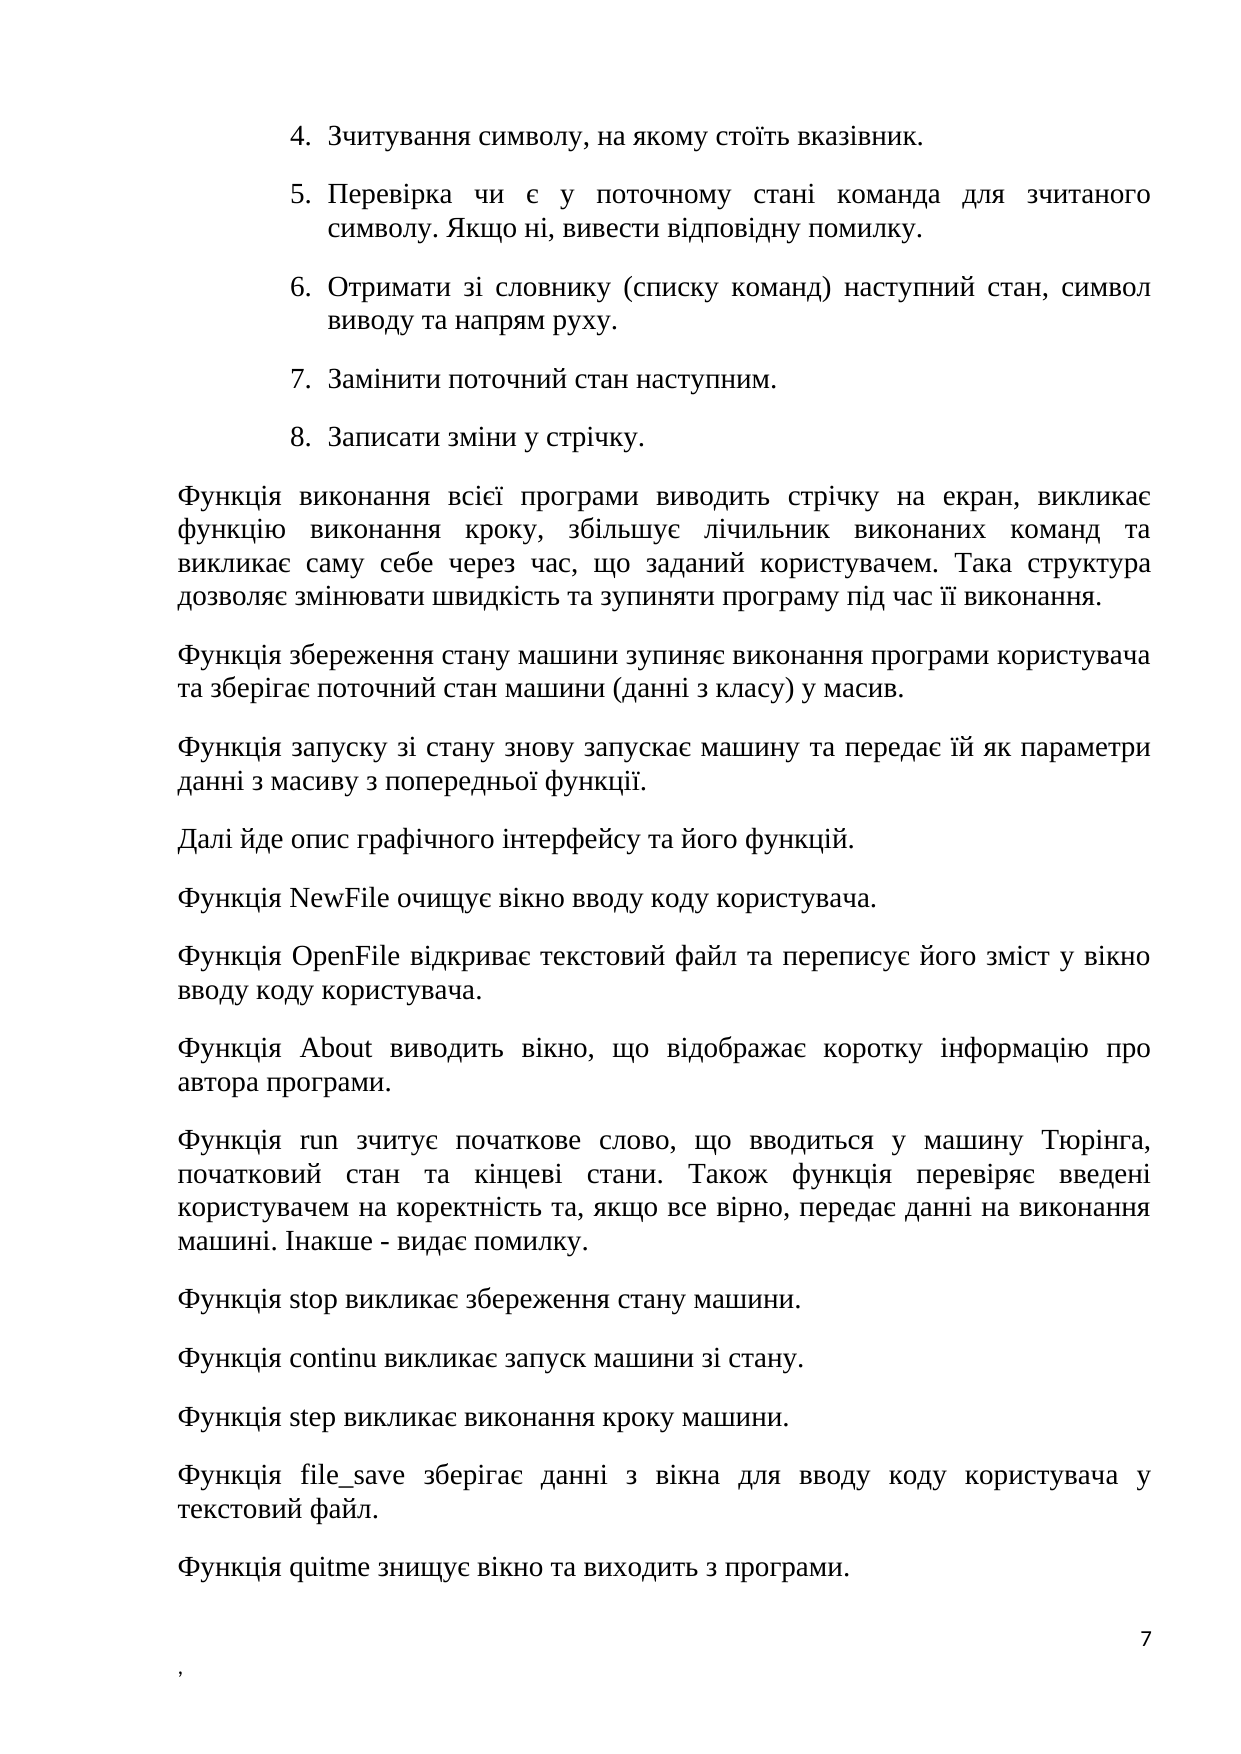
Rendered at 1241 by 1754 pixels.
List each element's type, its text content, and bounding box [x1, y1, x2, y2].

list Зчитування символу, на якому стоїть вказівник. [290, 118, 1152, 152]
text Функція quitme знищує вікно та виходить з програми. [177, 1549, 1152, 1583]
list Замінити поточний стан наступним. [290, 361, 1152, 394]
list Записати зміни у стрічку. [290, 419, 1152, 453]
text Функція continu викликає запуск машини зі стану. [177, 1340, 1152, 1374]
text Функція run зчитує початкове слово, що вводиться у машину Тюрінга, початковий стан та кінцеві стани. Також функція перевіряє введені користувачем на коректність та, якщо все вірно, передає данні на виконання машині. Інакше - видає помилку. [177, 1122, 1152, 1257]
text Функція file_save зберігає данні з вікна для вводу коду користувача у текстовий файл. [177, 1457, 1152, 1524]
text Функція stop викликає збереження стану машини. [177, 1282, 1152, 1315]
text Далі йде опис графічного інтерфейсу та його функцій. [177, 821, 1152, 855]
text Функція About виводить вікно, що відображає коротку інформацію про автора програми. [177, 1030, 1152, 1097]
list Отримати зі словнику (списку команд) наступний стан, символ виводу та напрям руху. [290, 269, 1152, 336]
text Функція step викликає виконання кроку машини. [177, 1399, 1152, 1432]
text Функція запуску зі стану знову запускає машину та передає їй як параметри данні з масиву з попередньої функції. [177, 729, 1152, 796]
text Функція OpenFile відкриває текстовий файл та переписує його зміст у вікно вводу коду користувача. [177, 938, 1152, 1005]
text Функція збереження стану машини зупиняє виконання програми користувача та зберігає поточний стан машини (данні з класу) у масив. [177, 637, 1152, 704]
text Функція NewFile очищує вікно вводу коду користувача. [177, 880, 1152, 913]
text Функція виконання всієї програми виводить стрічку на екран, викликає функцію виконання кроку, збільшує лічильник виконаних команд та викликає саму себе через час, що заданий користувачем. Така структура дозволяє змінювати швидкість та зупиняти програму під час її виконання. [177, 478, 1152, 612]
list Перевірка чи є у поточному стані команда для зчитаного символу. Якщо ні, вивести відповідну помилку. [290, 177, 1152, 244]
